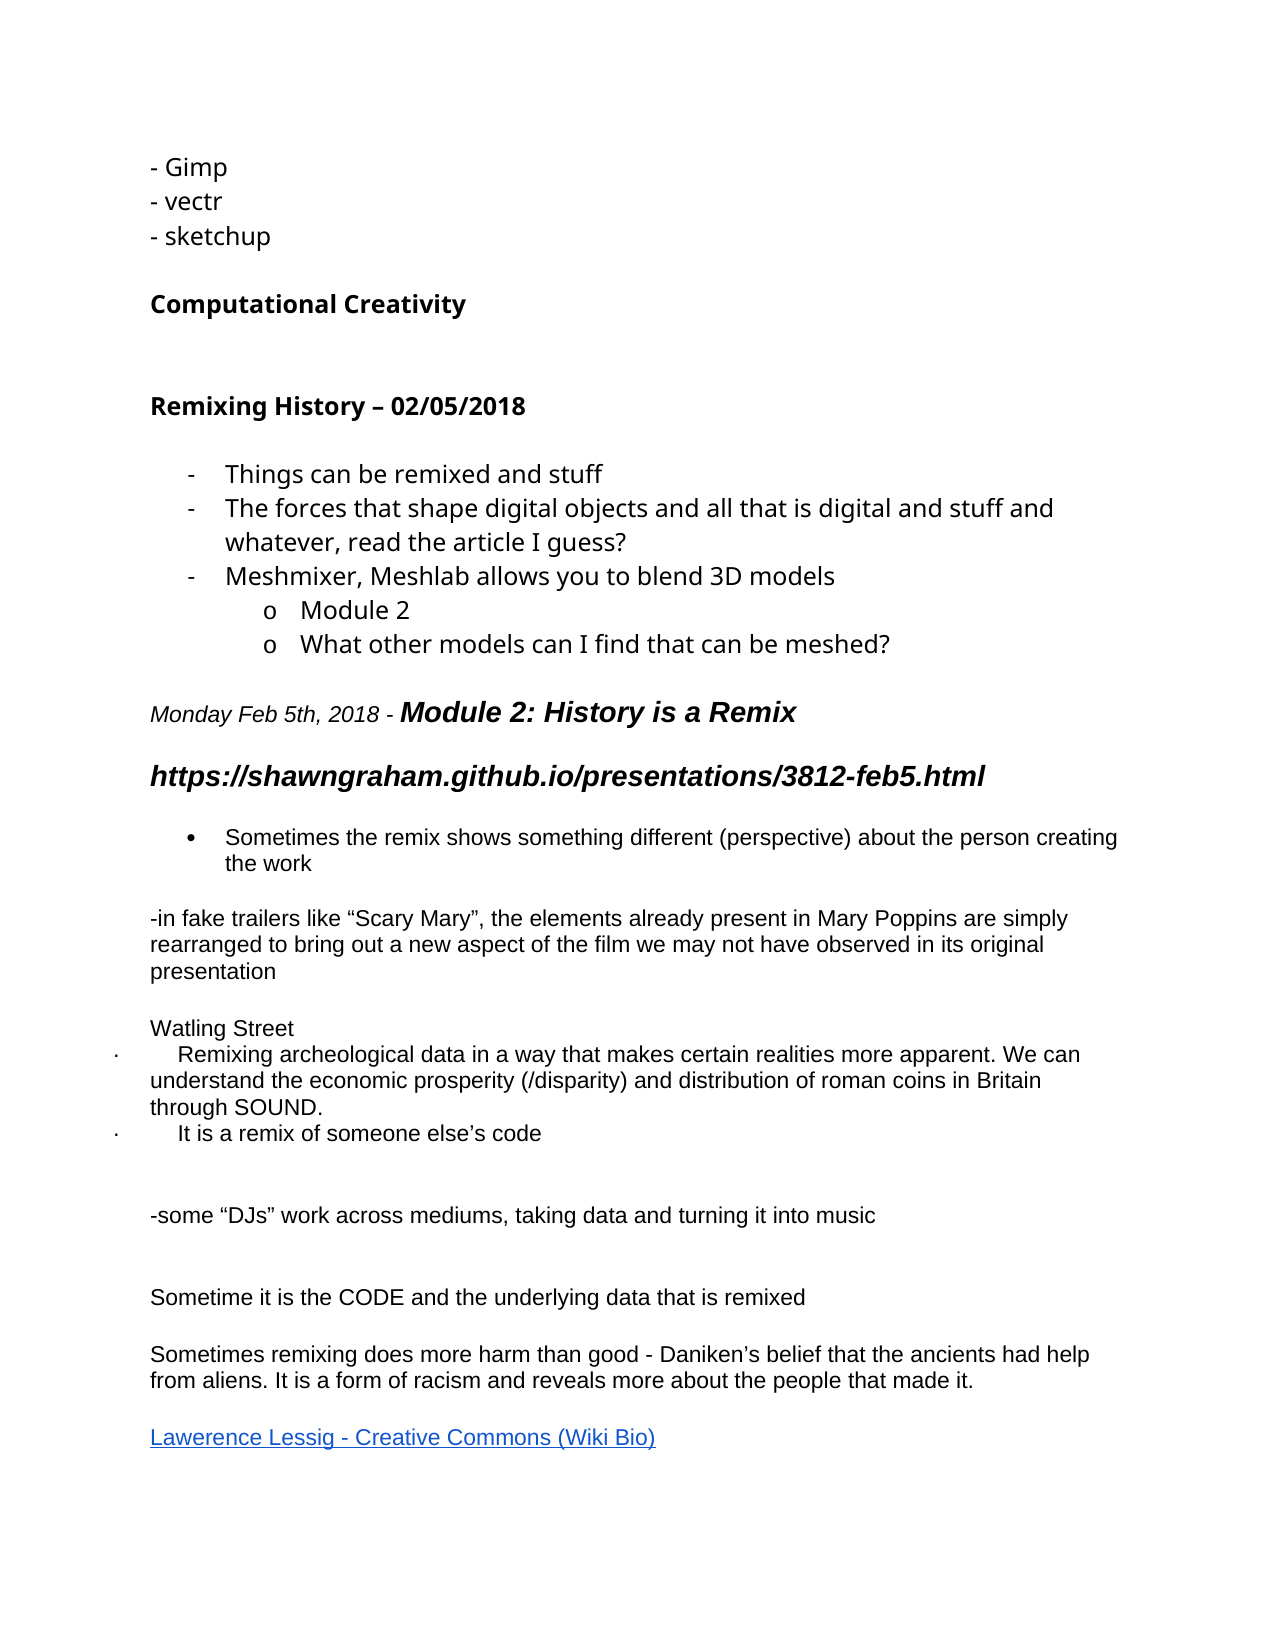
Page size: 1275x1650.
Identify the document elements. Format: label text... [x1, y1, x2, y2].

text https://shawngraham.github.io/presentations/3812-feb5.html [150, 759, 1125, 793]
text Monday Feb 5th, 2018 - Module 2: History is a Remix [150, 695, 1125, 729]
text - Gimp [150, 150, 1125, 184]
text Sometimes remixing does more harm than good - Daniken’s belief that the ancients had help from aliens. It is a form of racism and reveals more about the people that made it. [150, 1341, 1125, 1393]
list The forces that shape digital objects and all that is digital and stuff and whatever, read the article I guess? [187, 491, 1125, 559]
text - sketchup [150, 218, 1125, 252]
list Module 2 [262, 593, 1125, 627]
text - vectr [150, 184, 1125, 218]
text -in fake trailers like “Scary Mary”, the elements already present in Mary Poppins are simply rearranged to bring out a new aspect of the film we may not have observed in its original presentation [150, 905, 1125, 984]
list Things can be remixed and stuff [187, 457, 1125, 491]
text · It is a remix of someone else’s code [112, 1120, 1125, 1146]
text Watling Street [150, 1014, 1125, 1041]
text Computational Creativity [150, 286, 1125, 320]
text · Remixing archeological data in a way that makes certain realities more apparent. We can understand the economic prosperity (/disparity) and distribution of roman coins in Britain through SOUND. [112, 1041, 1125, 1120]
list Meshmixer, Meshlab allows you to blend 3D models [187, 559, 1125, 593]
text Sometime it is the CODE and the underlying data that is remixed [150, 1284, 1125, 1310]
text Lawerence Lessig - Creative Commons (Wiki Bio) [150, 1424, 1125, 1450]
text -some “DJs” work across mediums, taking data and turning it into music [150, 1202, 1125, 1228]
list Sometimes the remix shows something different (perspective) about the person creating the work [187, 823, 1125, 876]
text Remixing History – 02/05/2018 [150, 388, 1125, 422]
list What other models can I find that can be meshed? [262, 627, 1125, 661]
